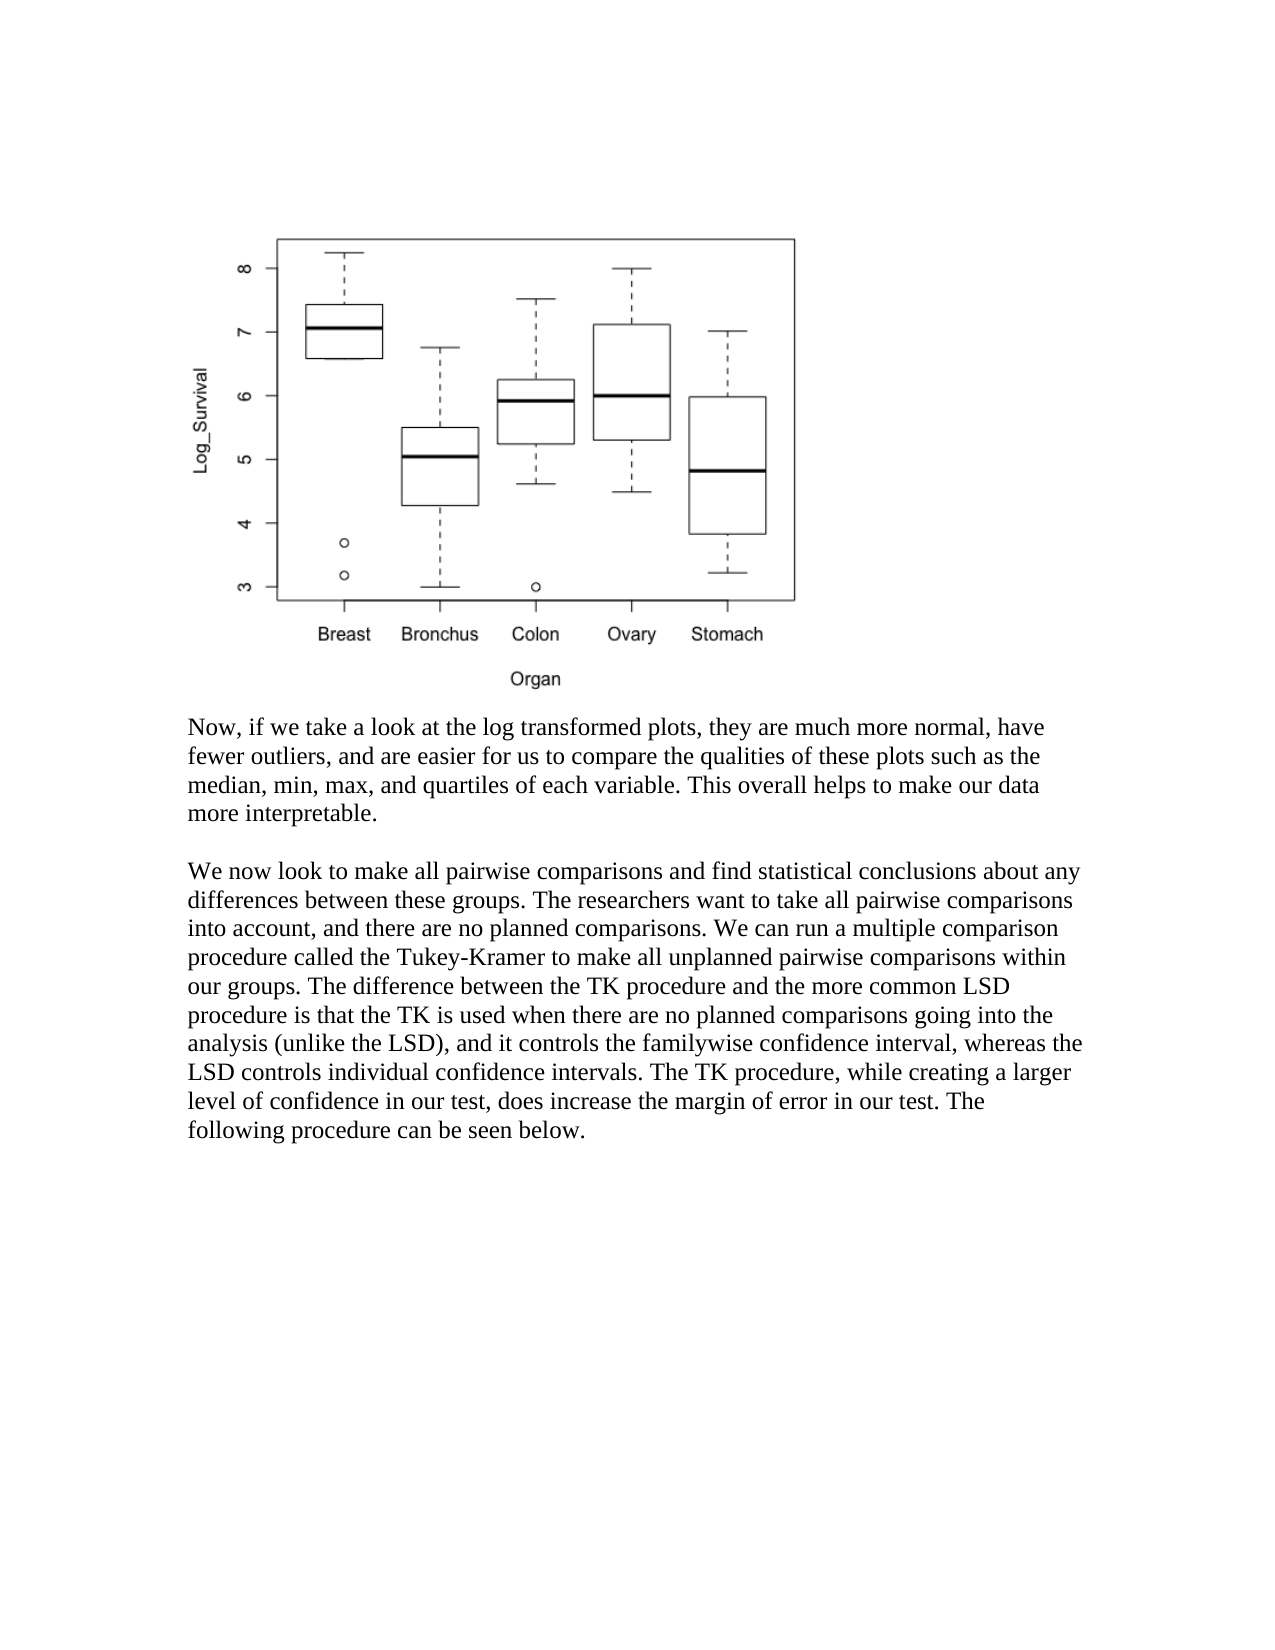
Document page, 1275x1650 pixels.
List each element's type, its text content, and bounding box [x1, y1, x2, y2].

text Now, if we take a look at the log transformed plots, they are much more normal, have fewer outliers, and are easier for us to compare the qualities of these plots such as the median, min, max, and quartiles of each variable. This overall helps to make our data more interpretable. [187, 712, 1087, 827]
text We now look to make all pairwise comparisons and find statistical conclusions about any differences between these groups. The researchers want to take all pairwise comparisons into account, and there are no planned comparisons. We can run a multiple comparison procedure called the Tukey-Kramer to make all unplanned pairwise comparisons within our groups. The difference between the TK procedure and the more common LSD procedure is that the TK is used when there are no planned comparisons going into the analysis (unlike the LSD), and it controls the familywise confidence interval, whereas the LSD controls individual confidence intervals. The TK procedure, while creating a larger level of confidence in our test, does increase the margin of error in our test. The following procedure can be seen below. [187, 856, 1087, 1143]
picture [187, 150, 841, 713]
